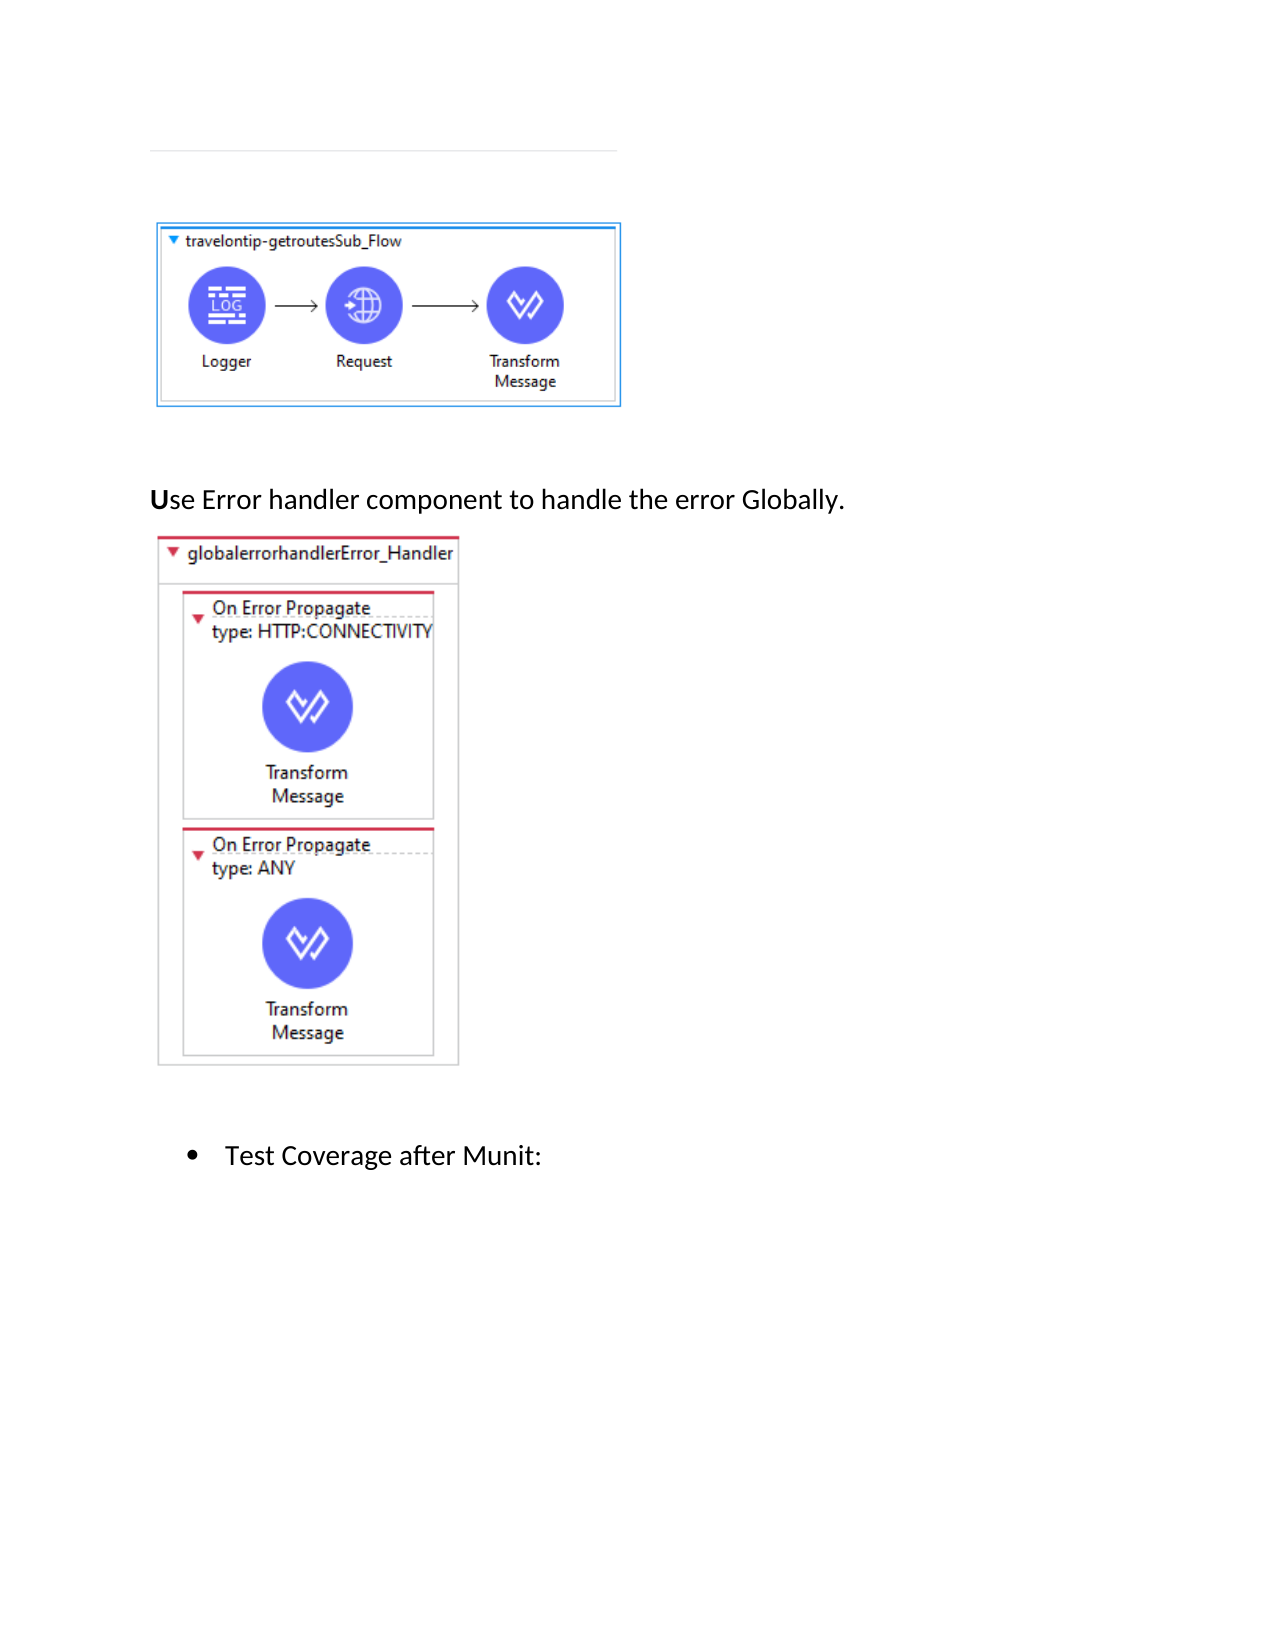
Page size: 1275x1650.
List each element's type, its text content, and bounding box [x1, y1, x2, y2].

list Test Coverage after Munit: [187, 1137, 1125, 1173]
text Use Error handler component to handle the error Globally. [150, 481, 1125, 517]
picture [150, 150, 753, 482]
picture [150, 517, 572, 1102]
